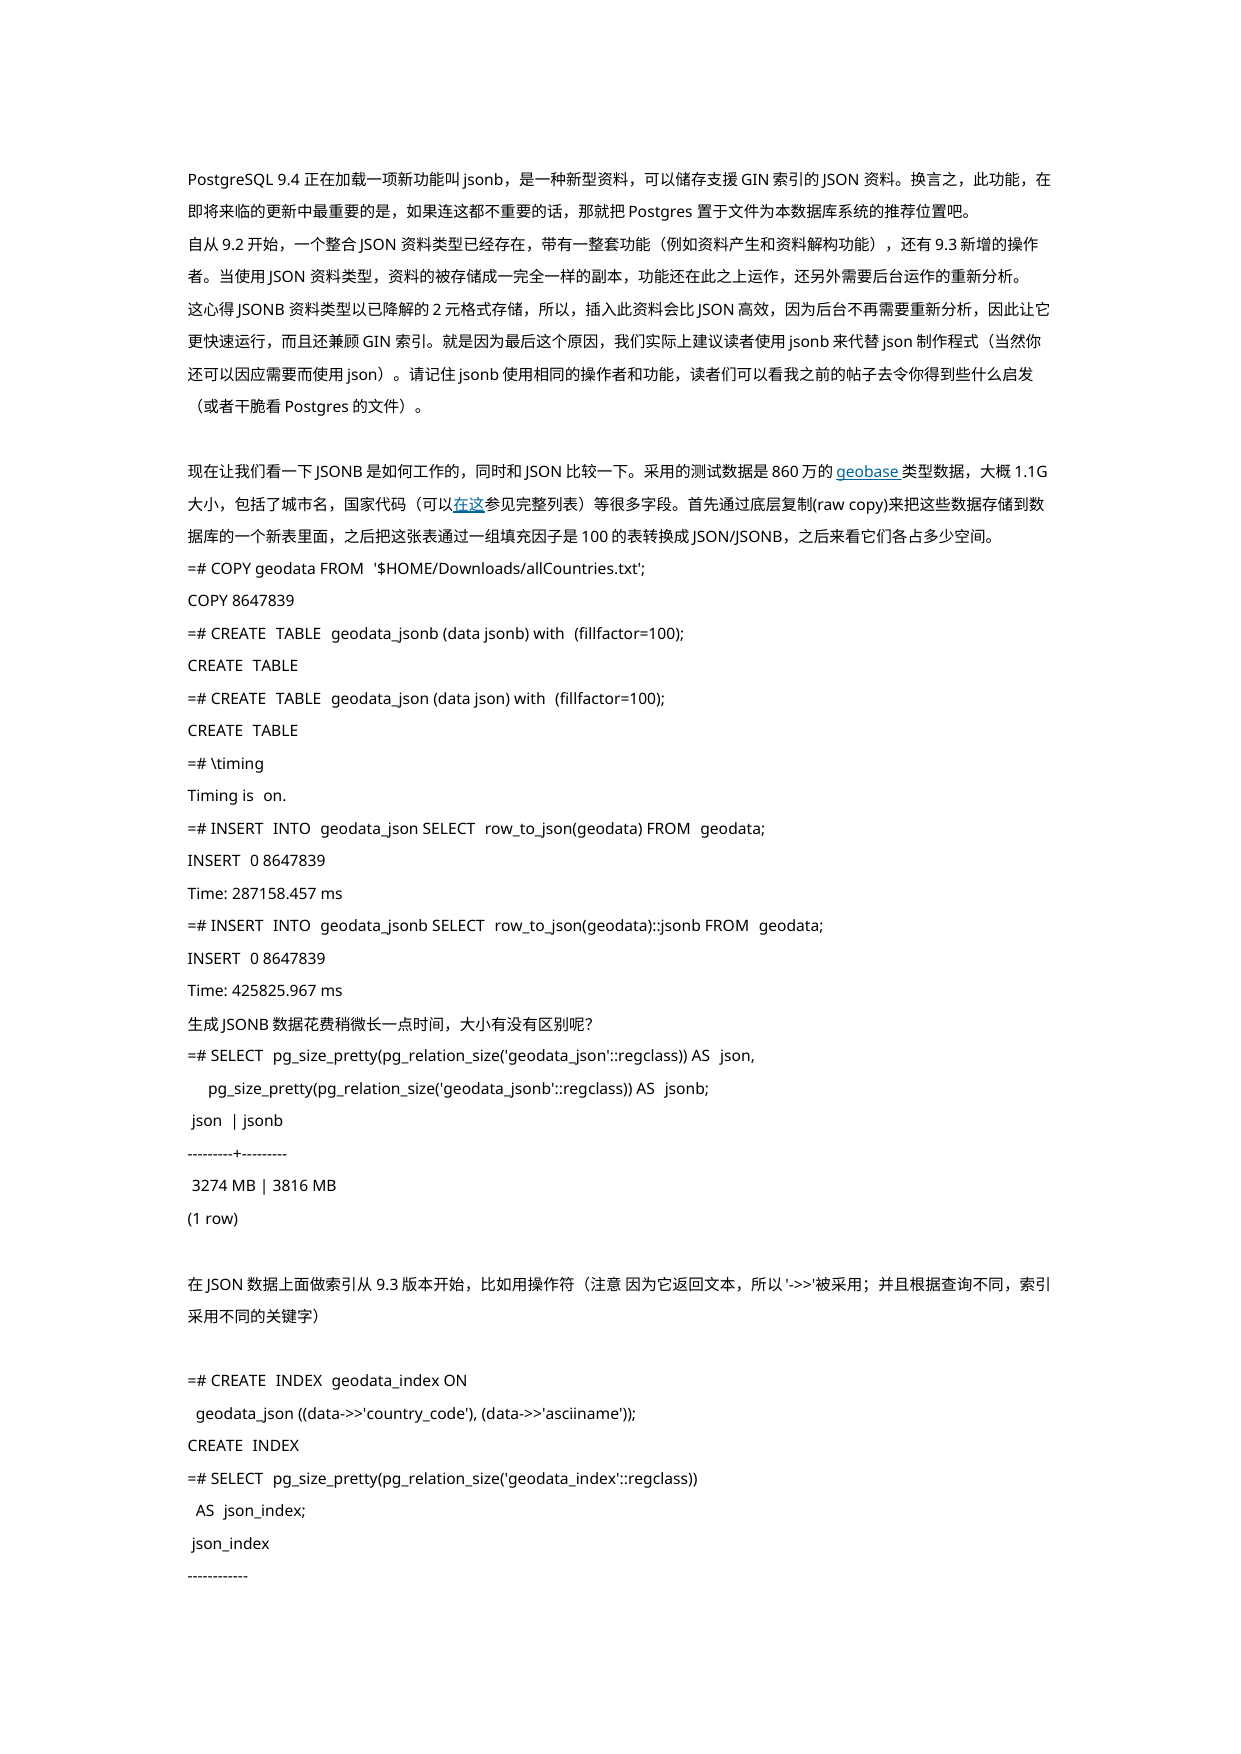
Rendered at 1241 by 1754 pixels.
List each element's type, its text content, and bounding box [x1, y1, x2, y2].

text CREATE TABLE [187, 714, 1053, 747]
text Time: 287158.457 ms [187, 877, 1053, 909]
text =# \timing [187, 747, 1053, 779]
text 这心得JSONB 资料类型以已降解的2元格式存储，所以，插入此资料会比JSON高效，因为后台不再需要重新分析，因此让它更快速运行，而且还兼顾GIN 索引。就是因为最后这个原因，我们实际上建议读者使用jsonb来代替json制作程式（当然你还可以因应需要而使用json）。请记住jsonb使用相同的操作者和功能，读者们可以看我之前的帖子去令你得到些什么启发（或者干脆看Postgres的文件）。 [187, 292, 1053, 454]
text 在JSON数据上面做索引从9.3版本开始，比如用操作符（注意 因为它返回文本，所以'->>'被采用；并且根据查询不同，索引采用不同的关键字） [187, 1267, 1053, 1332]
text =# CREATE TABLE geodata_jsonb (data jsonb) with (fillfactor=100); [187, 617, 1053, 649]
text 自从9.2开始，一个整合JSON 资料类型已经存在，带有一整套功能（例如资料产生和资料解构功能），还有9.3新增的操作者。当使用JSON 资料类型，资料的被存储成一完全一样的副本，功能还在此之上运作，还另外需要后台运作的重新分析。 [187, 227, 1053, 292]
text COPY 8647839 [187, 584, 1053, 617]
picture [469, 503, 475, 510]
text PostgreSQL 9.4 正在加载一项新功能叫jsonb，是一种新型资料，可以储存支援GIN索引的JSON 资料。换言之，此功能，在即将来临的更新中最重要的是，如果连这都不重要的话，那就把Postgres 置于文件为本数据库系统的推荐位置吧。 [187, 162, 1053, 227]
text INSERT 0 8647839 [187, 844, 1053, 877]
text =# COPY geodata FROM '$HOME/Downloads/allCountries.txt'; [187, 552, 1053, 584]
text json_index [187, 1527, 1053, 1559]
text json | jsonb [187, 1104, 1053, 1137]
text ---------+--------- [187, 1137, 1053, 1169]
text AS json_index; [187, 1494, 1053, 1527]
text INSERT 0 8647839 [187, 942, 1053, 974]
text Timing is on. [187, 779, 1053, 812]
text geodata_json ((data->>'country_code'), (data->>'asciiname')); [187, 1397, 1053, 1429]
text 现在让我们看一下JSONB是如何工作的，同时和JSON比较一下。采用的测试数据是860万的geobase类型数据，大概1.1G大小，包括了城市名，国家代码（可以在这参见完整列表）等很多字段。首先通过底层复制(raw copy)来把这些数据存储到数据库的一个新表里面，之后把这张表通过一组填充因子是100的表转换成JSON/JSONB，之后来看它们各占多少空间。 [187, 454, 1053, 552]
text 生成JSONB数据花费稍微长一点时间，大小有没有区别呢？ [187, 1007, 1053, 1039]
text CREATE INDEX [187, 1429, 1053, 1462]
text =# CREATE TABLE geodata_json (data json) with (fillfactor=100); [187, 682, 1053, 714]
text =# CREATE INDEX geodata_index ON [187, 1364, 1053, 1397]
text =# INSERT INTO geodata_json SELECT row_to_json(geodata) FROM geodata; [187, 812, 1053, 844]
text Time: 425825.967 ms [187, 974, 1053, 1007]
text 3274 MB | 3816 MB [187, 1169, 1053, 1202]
text pg_size_pretty(pg_relation_size('geodata_jsonb'::regclass)) AS jsonb; [187, 1072, 1053, 1104]
text CREATE TABLE [187, 649, 1053, 682]
text ------------ [187, 1559, 1053, 1592]
picture [459, 501, 467, 510]
text =# SELECT pg_size_pretty(pg_relation_size('geodata_json'::regclass)) AS json, [187, 1039, 1053, 1072]
text =# SELECT pg_size_pretty(pg_relation_size('geodata_index'::regclass)) [187, 1462, 1053, 1494]
text (1 row) [187, 1202, 1053, 1234]
text =# INSERT INTO geodata_jsonb SELECT row_to_json(geodata)::jsonb FROM geodata; [187, 909, 1053, 942]
